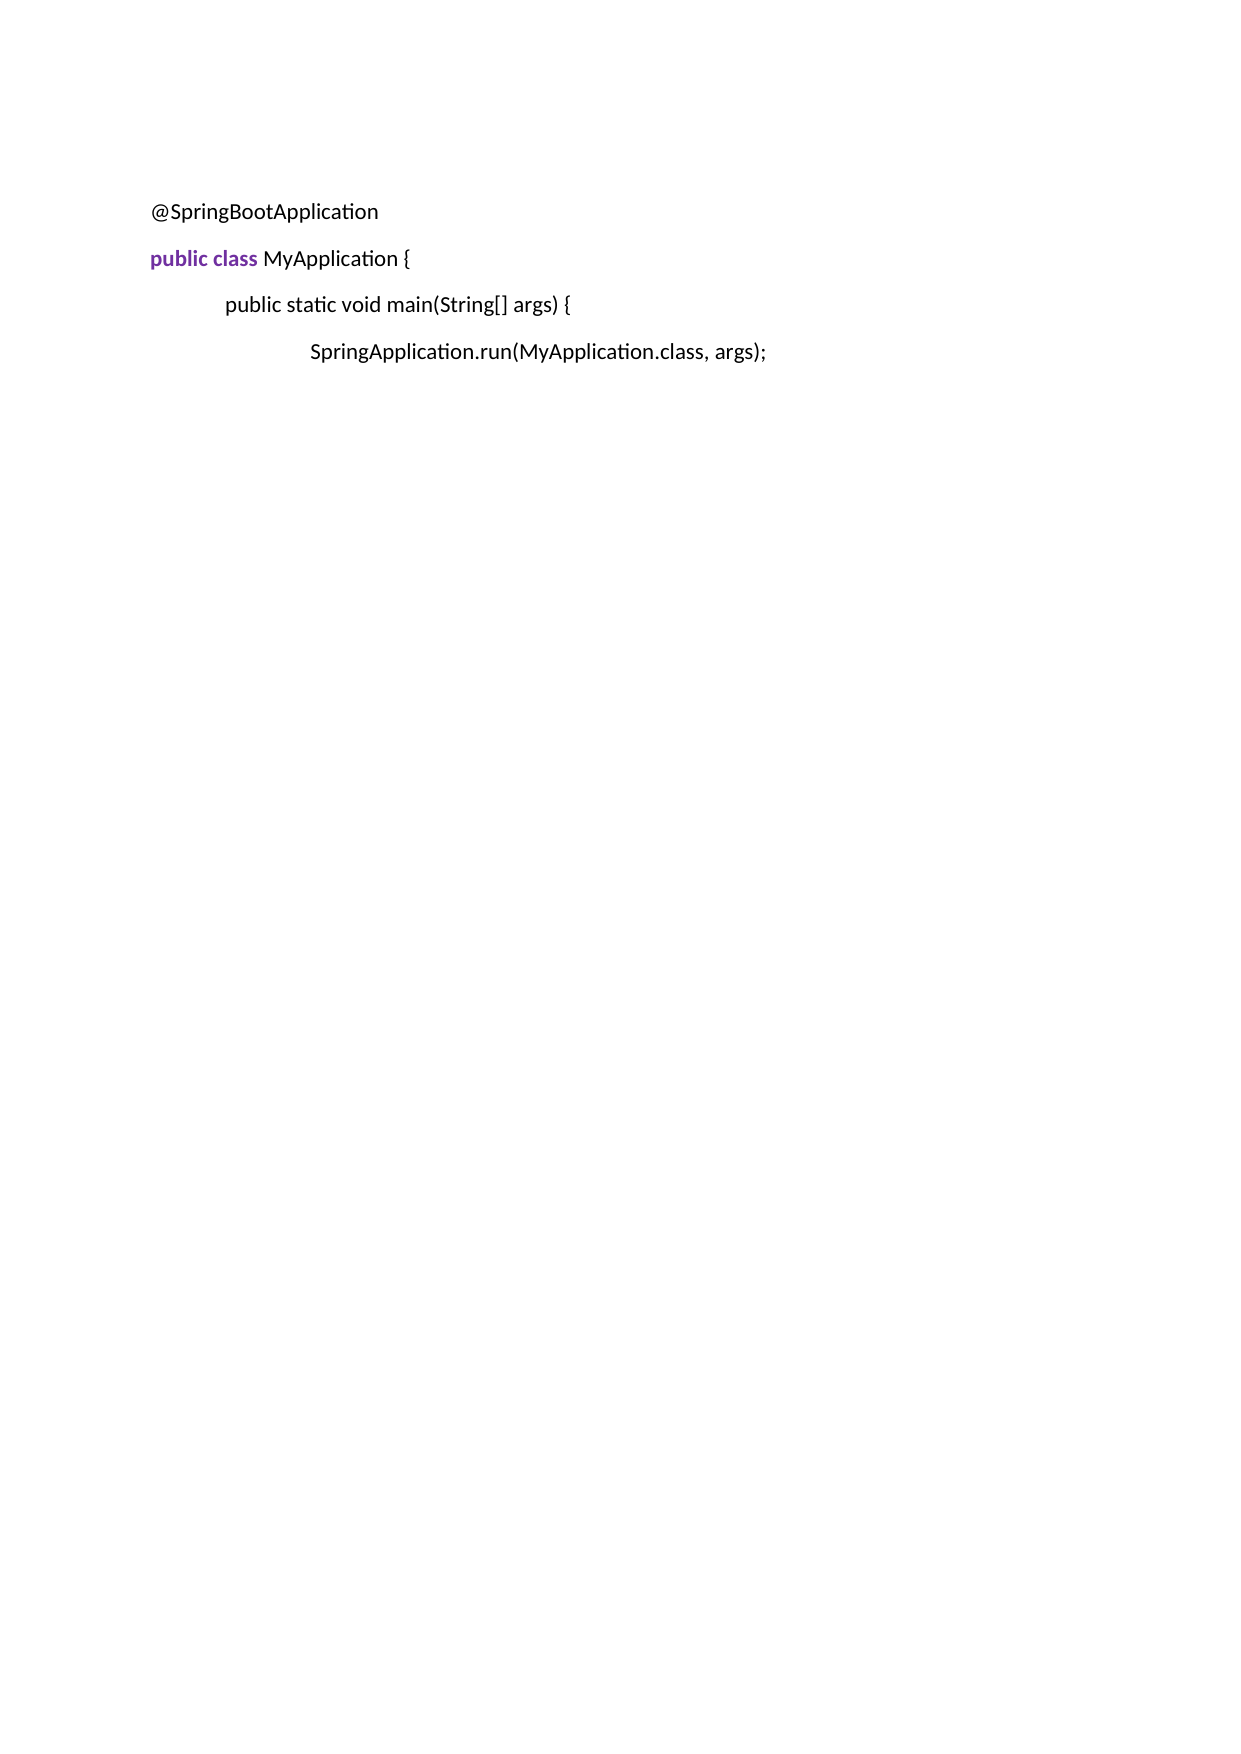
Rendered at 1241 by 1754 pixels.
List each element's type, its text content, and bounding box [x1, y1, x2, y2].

text @SpringBootApplication [150, 197, 1090, 225]
text public class MyApplication { [150, 244, 1090, 272]
text SpringApplication.run(MyApplication.class, args); [150, 337, 1090, 366]
text public static void main(String[] args) { [150, 291, 1090, 319]
